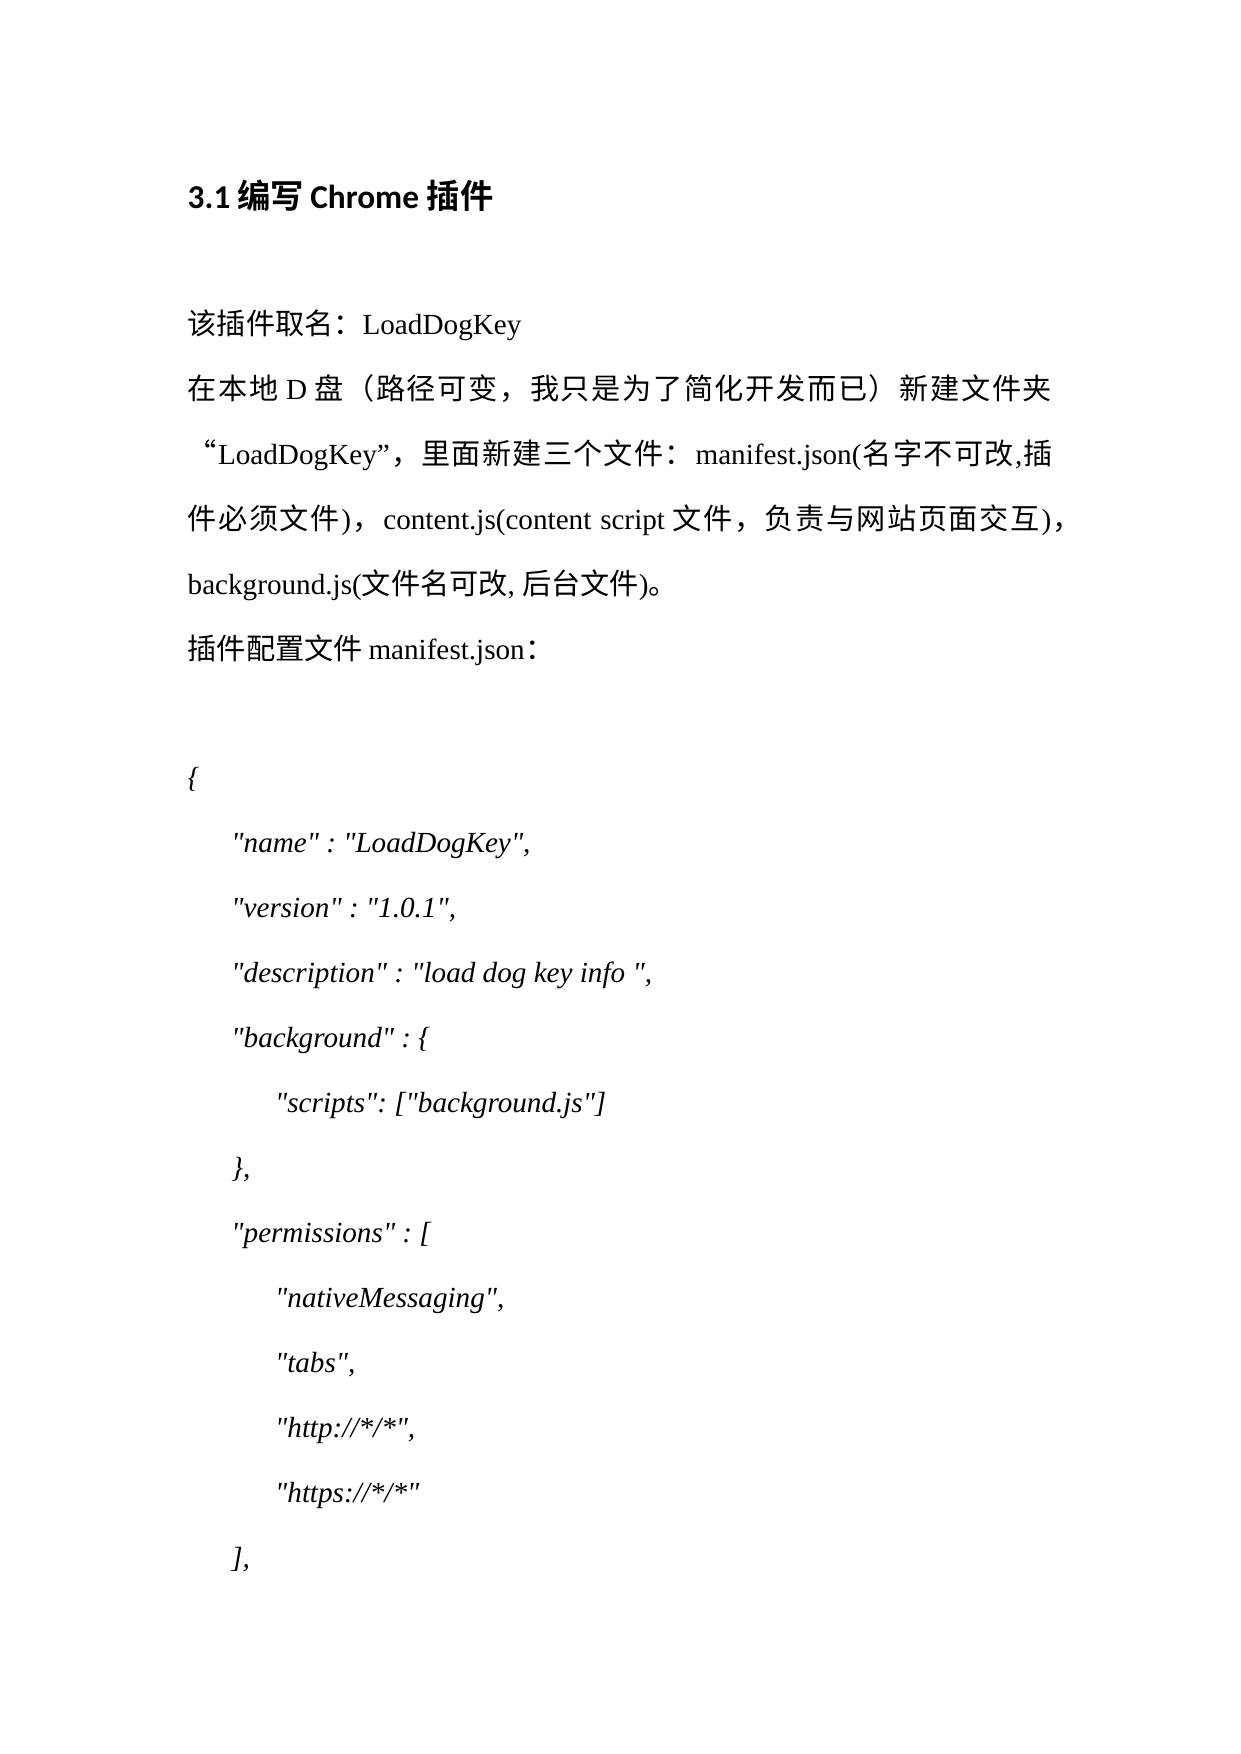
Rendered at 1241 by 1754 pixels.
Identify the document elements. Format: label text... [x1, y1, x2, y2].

text "permissions" : [ [187, 1199, 1053, 1264]
text 该插件取名：LoadDogKey [187, 289, 1053, 354]
text ], [187, 1524, 1053, 1589]
text 在本地D盘（路径可变，我只是为了简化开发而已）新建文件夹“LoadDogKey”，里面新建三个文件：manifest.json(名字不可改,插件必须文件)，content.js(content script文件，负责与网站页面交互)，background.js(文件名可改, 后台文件)。 [187, 354, 1053, 614]
text "nativeMessaging", [187, 1264, 1053, 1329]
text "background" : { [187, 1004, 1053, 1069]
text }, [187, 1134, 1053, 1199]
subtitle 3.1编写Chrome 插件 [187, 162, 1053, 227]
text "https://*/*" [187, 1459, 1053, 1524]
text "scripts": ["background.js"] [187, 1069, 1053, 1134]
text "http://*/*", [187, 1394, 1053, 1459]
text "version" : "1.0.1", [187, 874, 1053, 939]
text { [187, 744, 1053, 809]
text "name" : "LoadDogKey", [187, 809, 1053, 874]
text "tabs", [187, 1329, 1053, 1394]
text "description" : "load dog key info ", [187, 939, 1053, 1004]
text 插件配置文件manifest.json： [187, 614, 1053, 679]
